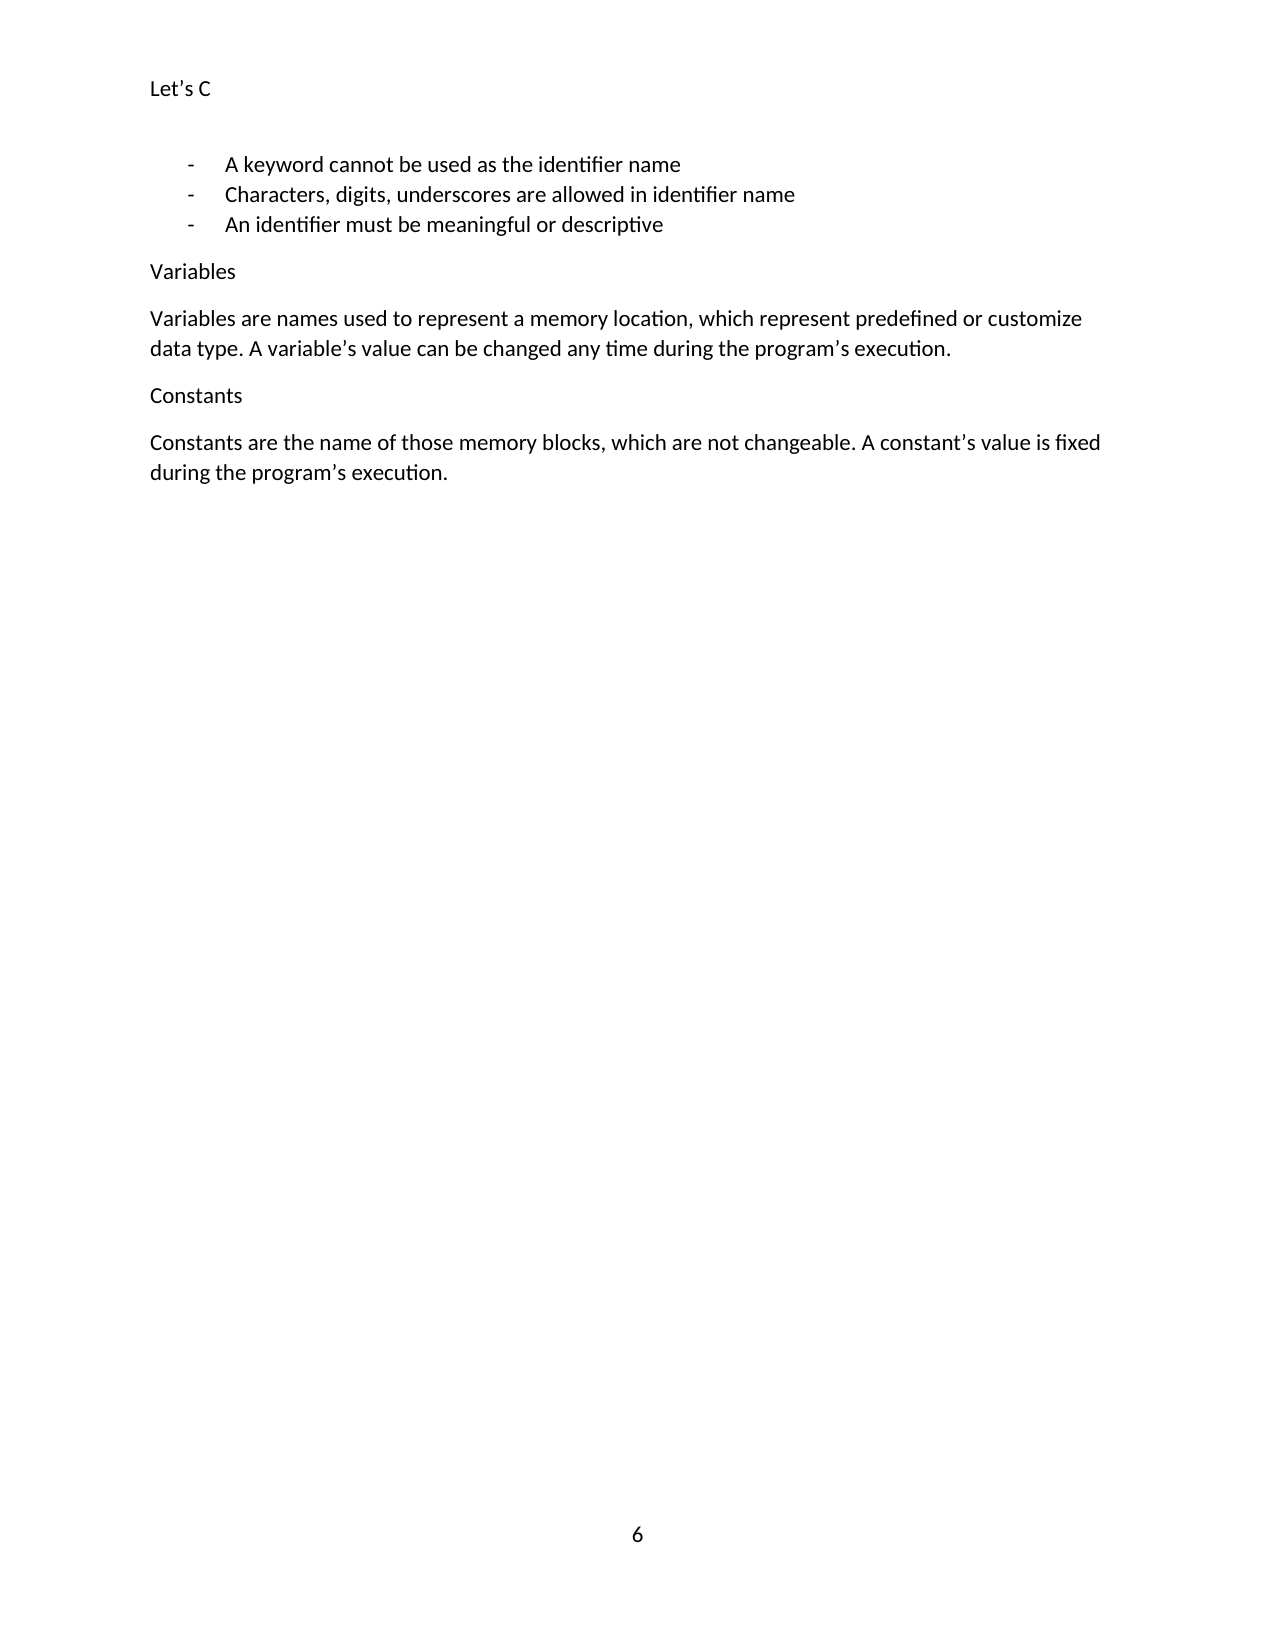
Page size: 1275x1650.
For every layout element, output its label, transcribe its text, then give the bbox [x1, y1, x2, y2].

list A keyword cannot be used as the identifier name [187, 150, 1125, 178]
text Constants [150, 381, 1125, 409]
text Variables [150, 257, 1125, 285]
list An identifier must be meaningful or descriptive [187, 210, 1125, 238]
list Characters, digits, underscores are allowed in identifier name [187, 180, 1125, 208]
text Variables are names used to represent a memory location, which represent predefined or customize data type. A variable’s value can be changed any time during the program’s execution. [150, 304, 1125, 362]
text Constants are the name of those memory blocks, which are not changeable. A constant’s value is fixed during the program’s execution. [150, 428, 1125, 486]
